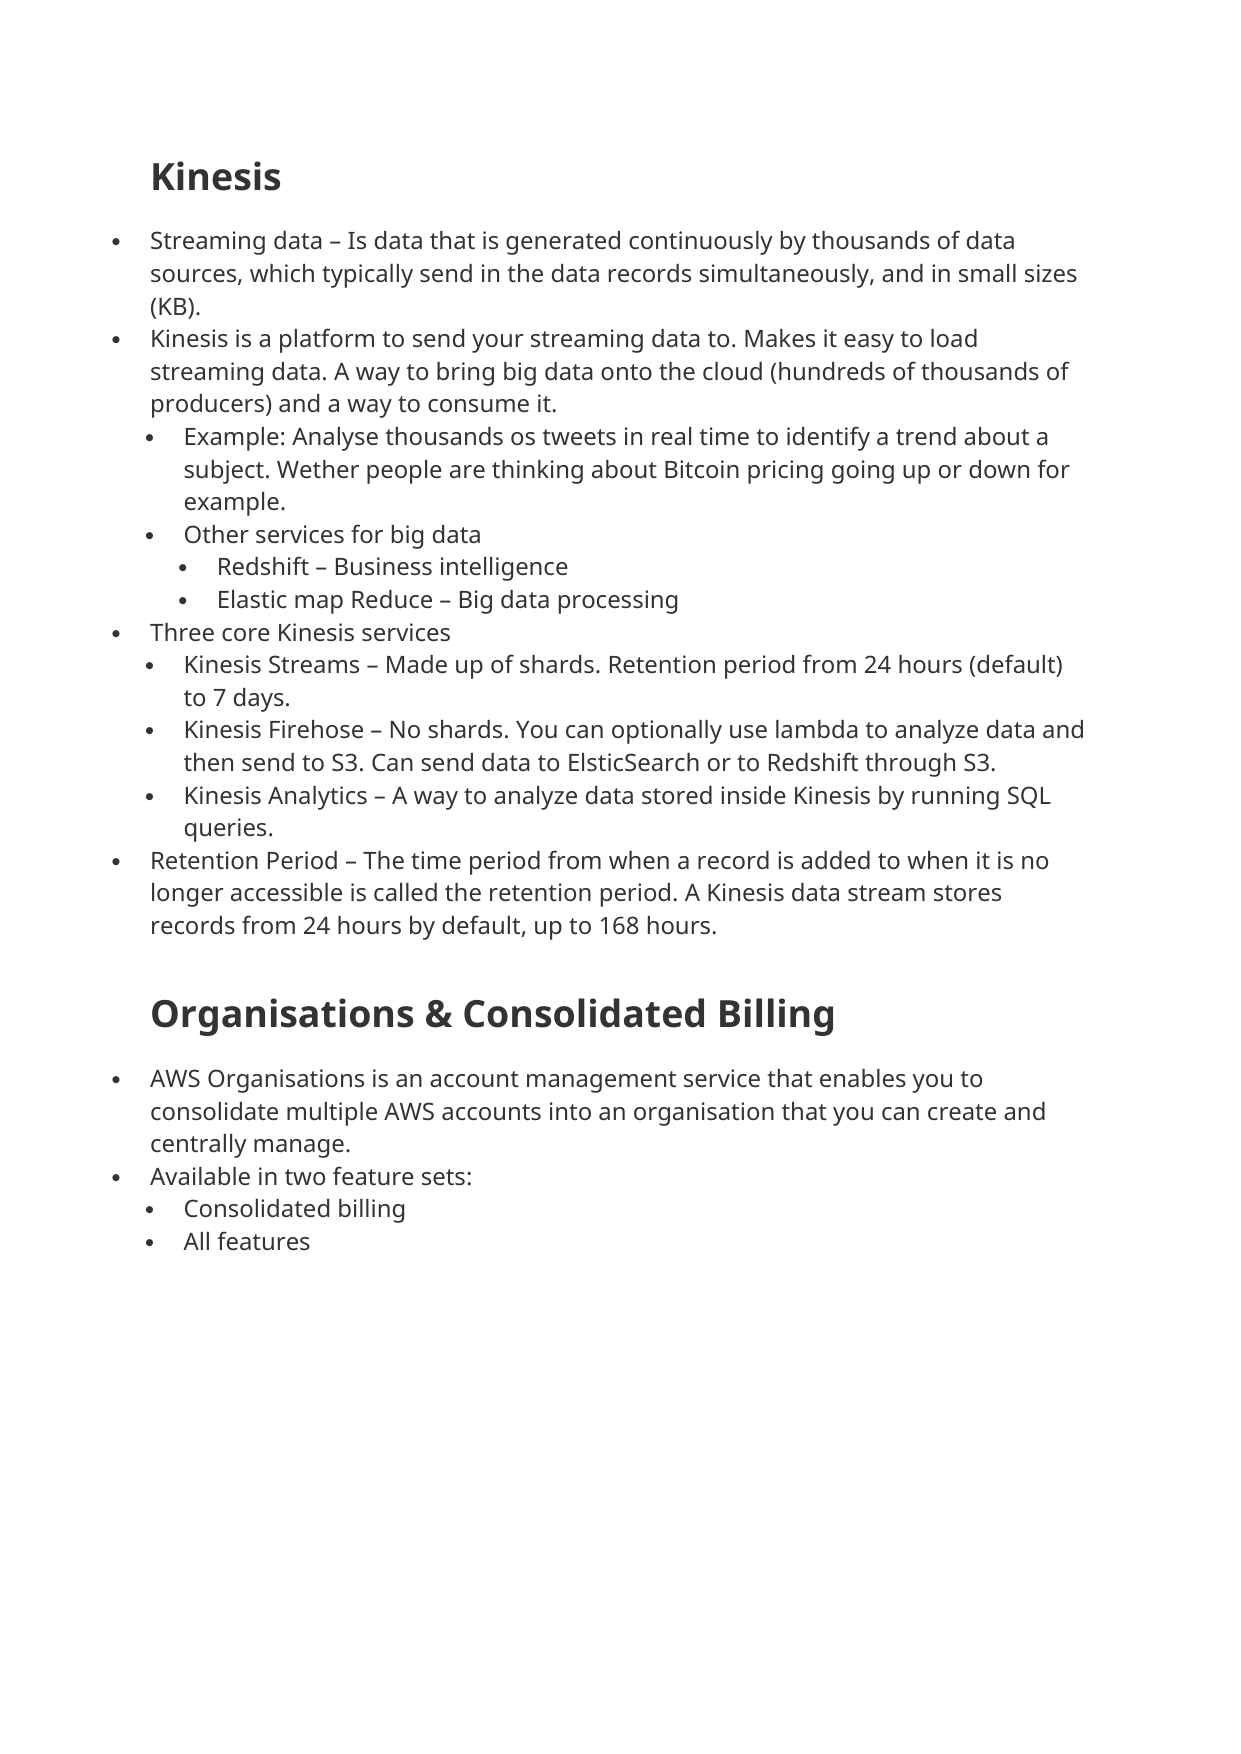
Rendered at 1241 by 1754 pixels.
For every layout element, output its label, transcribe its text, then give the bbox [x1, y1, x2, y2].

list All features [146, 1225, 1090, 1257]
list Kinesis is a platform to send your streaming data to. Makes it easy to load streaming data. A way to bring big data onto the cloud (hundreds of thousands of producers) and a way to consume it. [112, 322, 1090, 420]
list Consolidated billing [146, 1192, 1090, 1225]
list Redshift – Business intelligence [179, 550, 1090, 583]
list Example: Analyse thousands os tweets in real time to identify a trend about a subject. Wether people are thinking about Bitcoin pricing going up or down for example. [146, 420, 1090, 518]
list Other services for big data [146, 518, 1090, 550]
list AWS Organisations is an account management service that enables you to consolidate multiple AWS accounts into an organisation that you can create and centrally manage. [112, 1062, 1090, 1159]
list Kinesis Analytics – A way to analyze data stored inside Kinesis by running SQL queries. [146, 778, 1090, 844]
list Retention Period – The time period from when a record is added to when it is no longer accessible is called the retention period. A Kinesis data stream stores records from 24 hours by default, up to 168 hours. [112, 844, 1090, 941]
list Kinesis Firehose – No shards. You can optionally use lambda to analyze data and then send to S3. Can send data to ElsticSearch or to Redshift through S3. [146, 713, 1090, 778]
list Available in two feature sets: [112, 1159, 1090, 1192]
text Kinesis [150, 150, 1090, 201]
text Organisations & Consolidated Billing [150, 988, 1090, 1039]
list Streaming data – Is data that is generated continuously by thousands of data sources, which typically send in the data records simultaneously, and in small sizes (KB). [112, 224, 1090, 322]
list Three core Kinesis services [112, 615, 1090, 648]
list Elastic map Reduce – Big data processing [179, 583, 1090, 615]
list Kinesis Streams – Made up of shards. Retention period from 24 hours (default) to 7 days. [146, 648, 1090, 713]
